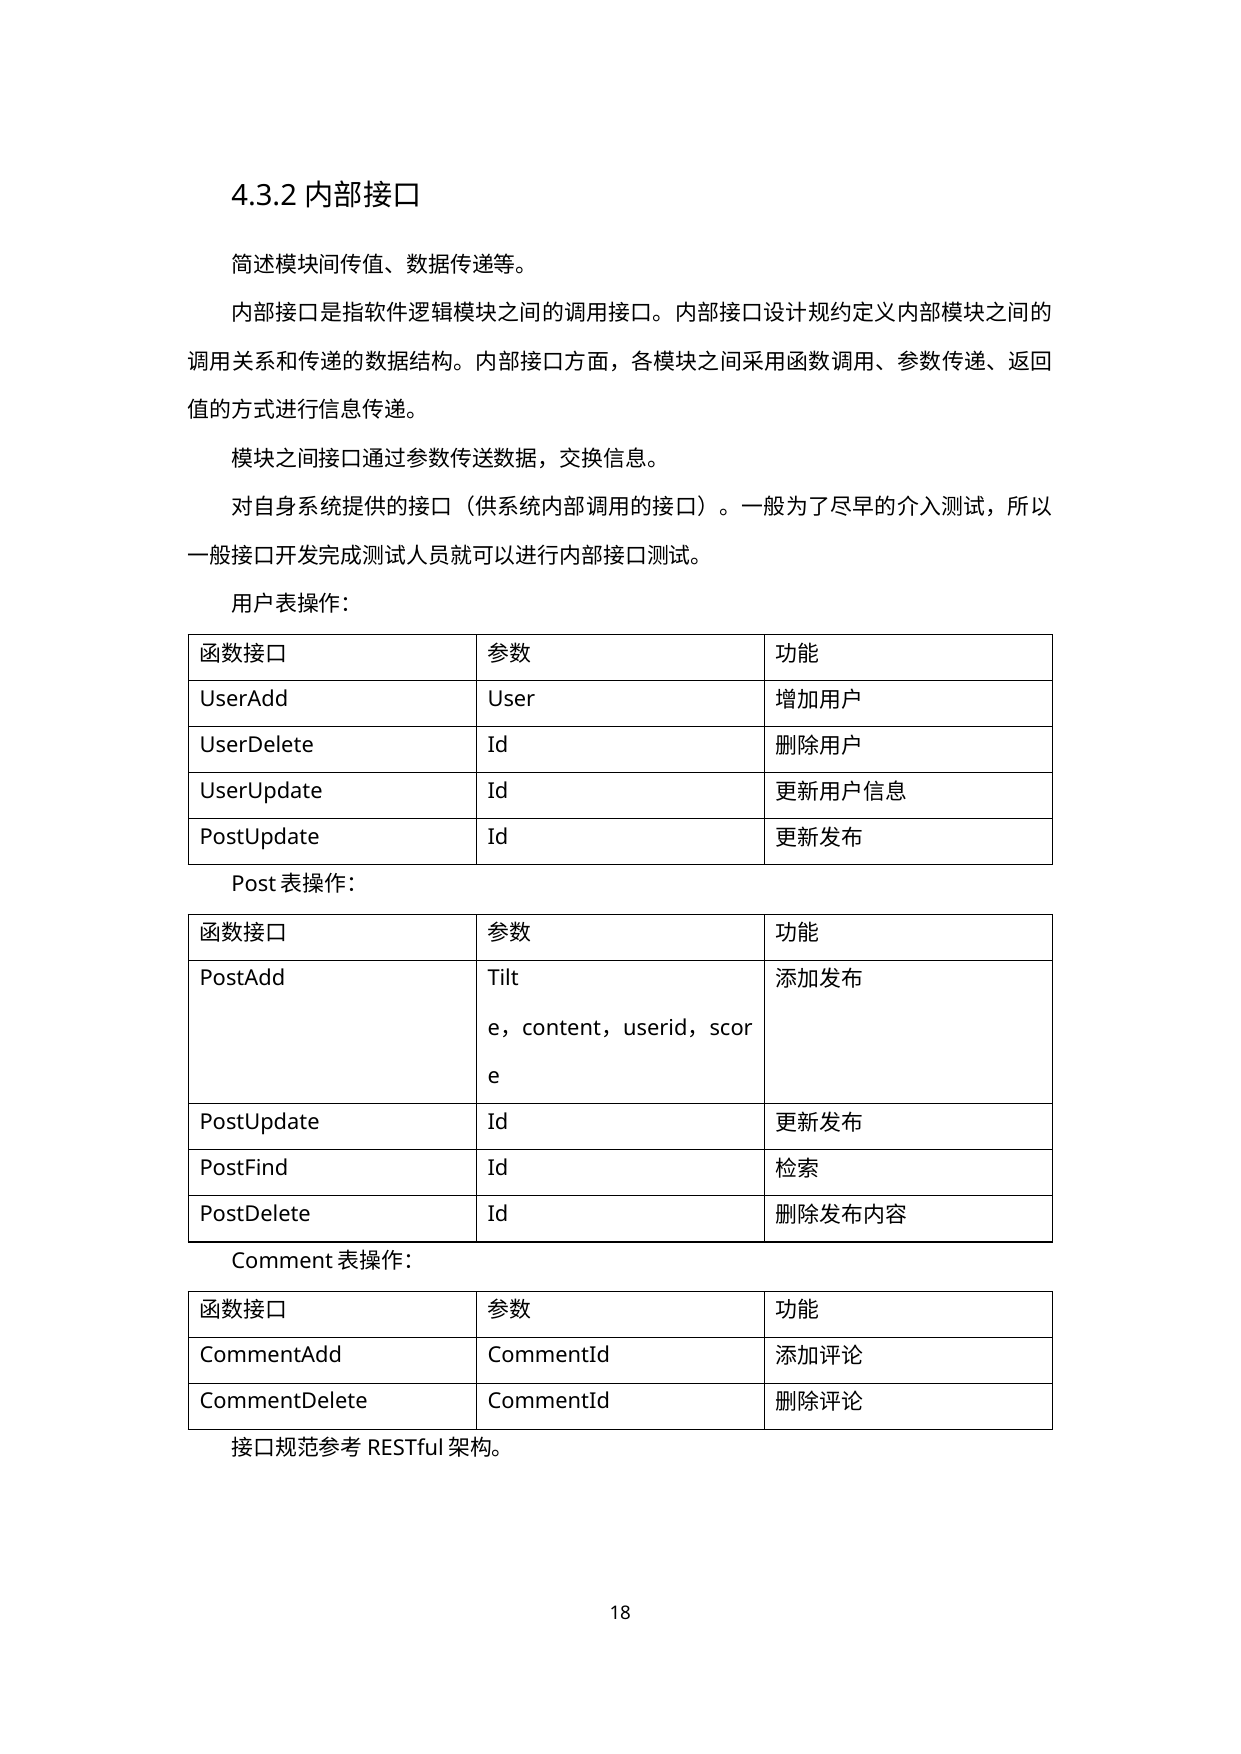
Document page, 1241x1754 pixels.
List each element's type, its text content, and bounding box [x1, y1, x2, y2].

table_cell User [477, 681, 764, 726]
text 模块之间接口通过参数传送数据，交换信息。 [187, 440, 1053, 473]
text 4.3.2 内部接口 [187, 160, 1053, 225]
table_cell PostDelete [189, 1196, 476, 1241]
text Post表操作： [187, 865, 1053, 898]
table_cell PostAdd [189, 961, 476, 1103]
text 内部接口是指软件逻辑模块之间的调用接口。内部接口设计规约定义内部模块之间的调用关系和传递的数据结构。内部接口方面，各模块之间采用函数调用、参数传递、返回值的方式进行信息传递。 [187, 294, 1053, 424]
table_cell Id [477, 773, 764, 818]
table_cell UserAdd [189, 681, 476, 726]
text Comment表操作： [187, 1242, 1053, 1275]
text 用户表操作： [187, 586, 1053, 618]
table_cell CommentId [477, 1338, 764, 1383]
table_cell 删除评论 [765, 1384, 1052, 1429]
text 对自身系统提供的接口（供系统内部调用的接口）。一般为了尽早的介入测试，所以一般接口开发完成测试人员就可以进行内部接口测试。 [187, 489, 1053, 570]
table_cell UserDelete [189, 727, 476, 772]
table_header 参数 [477, 635, 764, 680]
table_cell 添加评论 [765, 1338, 1052, 1383]
table_cell 增加用户 [765, 681, 1052, 726]
table_cell Id [477, 727, 764, 772]
table_header 功能 [765, 915, 1052, 960]
table_cell 更新用户信息 [765, 773, 1052, 818]
text 接口规范参考RESTful架构。 [187, 1430, 1053, 1462]
table_cell Tilte，content，userid，score [477, 961, 764, 1103]
table_cell 检索 [765, 1150, 1052, 1195]
table_header 功能 [765, 1292, 1052, 1337]
table_cell Id [477, 819, 764, 864]
table_header 函数接口 [189, 635, 476, 680]
table_cell 更新发布 [765, 819, 1052, 864]
table_header 函数接口 [189, 915, 476, 960]
table_header 功能 [765, 635, 1052, 680]
table_cell CommentId [477, 1384, 764, 1429]
table_header 参数 [477, 915, 764, 960]
table_cell PostUpdate [189, 1104, 476, 1149]
table_cell Id [477, 1196, 764, 1241]
table_header 参数 [477, 1292, 764, 1337]
table_cell 更新发布 [765, 1104, 1052, 1149]
table_cell UserUpdate [189, 773, 476, 818]
table_header 函数接口 [189, 1292, 476, 1337]
text 简述模块间传值、数据传递等。 [187, 246, 1053, 279]
table_cell 删除用户 [765, 727, 1052, 772]
table_cell 删除发布内容 [765, 1196, 1052, 1241]
table_cell PostFind [189, 1150, 476, 1195]
table_cell 添加发布 [765, 961, 1052, 1103]
table_cell Id [477, 1150, 764, 1195]
table_cell CommentDelete [189, 1384, 476, 1429]
table_cell CommentAdd [189, 1338, 476, 1383]
table_cell Id [477, 1104, 764, 1149]
table_cell PostUpdate [189, 819, 476, 864]
